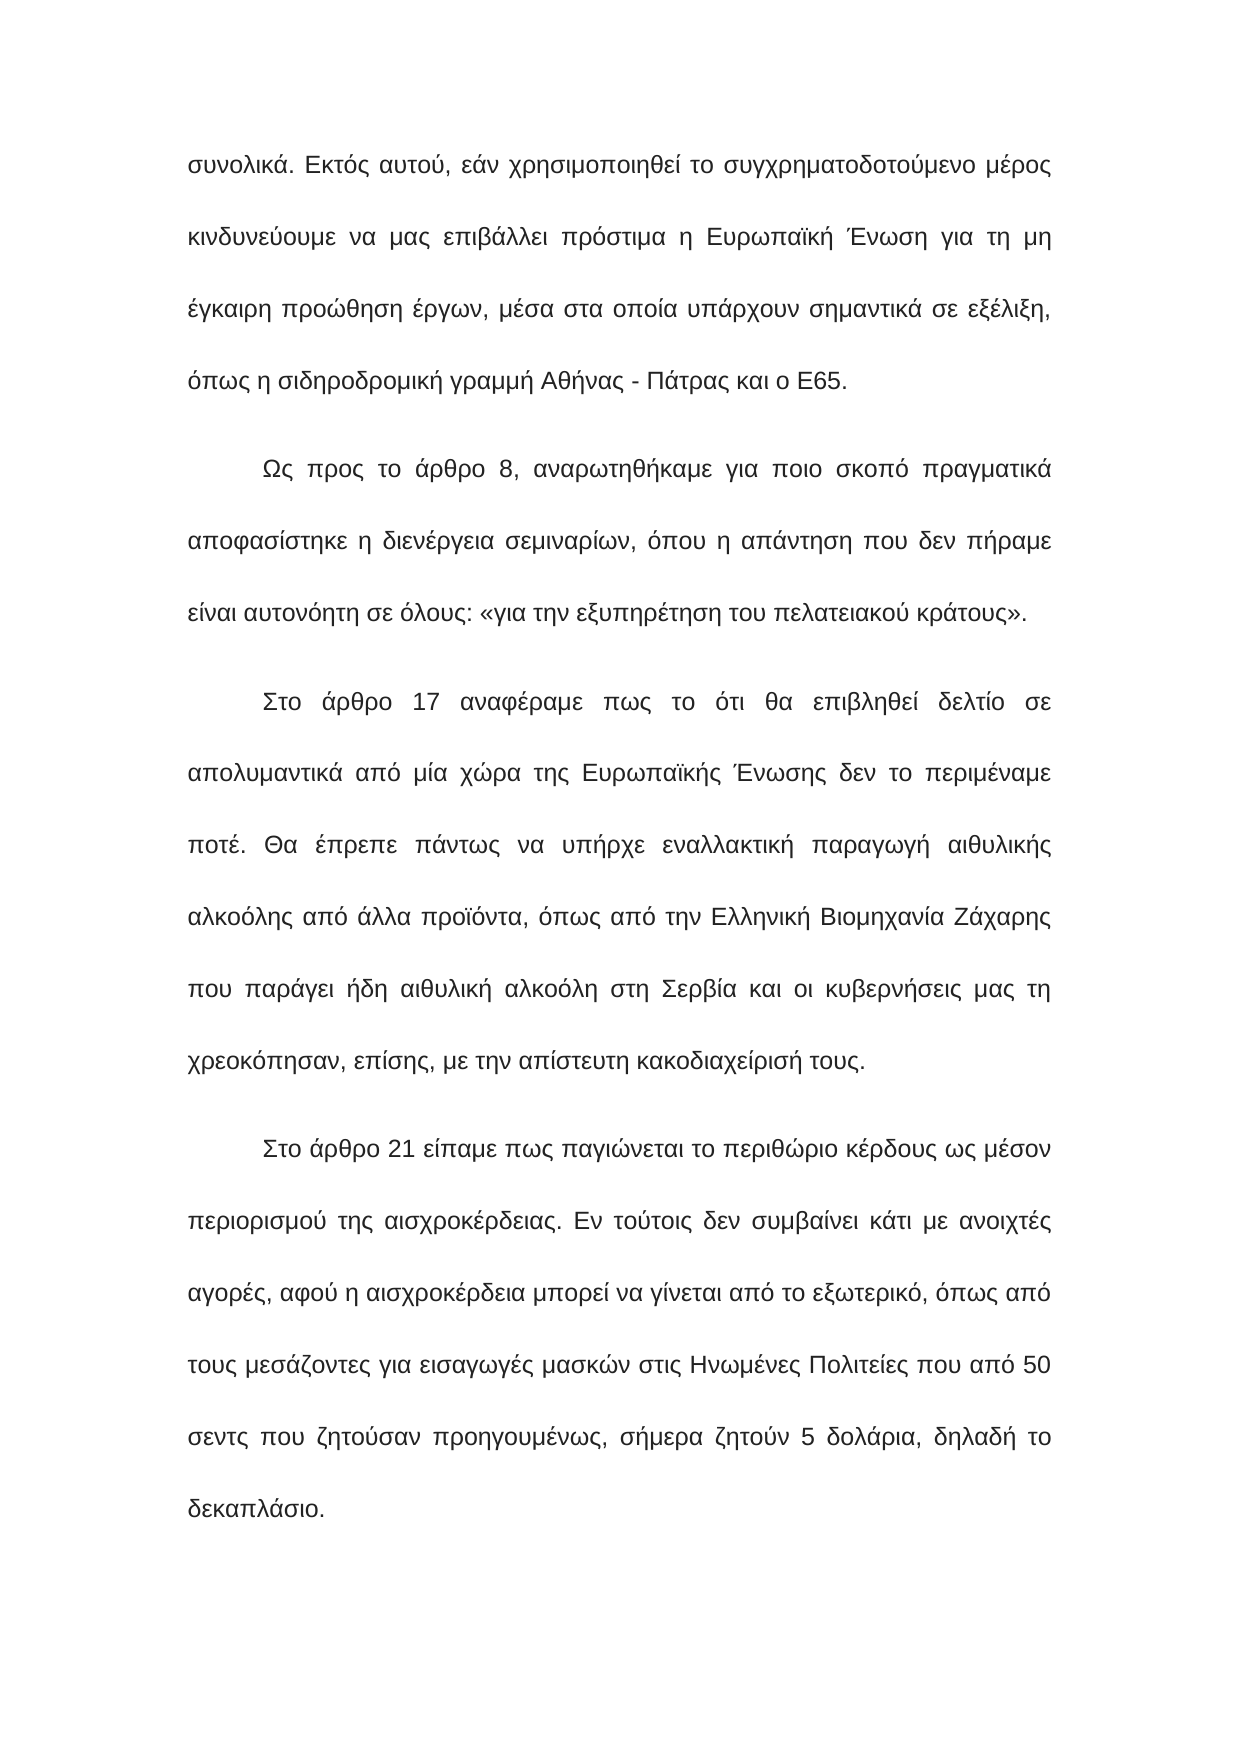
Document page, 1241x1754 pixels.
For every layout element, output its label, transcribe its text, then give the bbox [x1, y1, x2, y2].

text Στο άρθρο 21 είπαμε πως παγιώνεται το περιθώριο κέρδους ως μέσον περιορισμού της αισχροκέρδειας. Εν τούτοις δεν συμβαίνει κάτι με ανοιχτές αγορές, αφού η αισχροκέρδεια μπορεί να γίνεται από το εξωτερικό, όπως από τους μεσάζοντες για εισαγωγές μασκών στις Ηνωμένες Πολιτείες που από 50 σεντς που ζητούσαν προηγουμένως, σήμερα ζητούν 5 δολάρια, δηλαδή το δεκαπλάσιο. [187, 1362, 1053, 1522]
text Ως προς το άρθρο 8, αναρωτηθήκαμε για ποιο σκοπό πραγματικά αποφασίστηκε η διενέργεια σεμιναρίων, όπου η απάντηση που δεν πήραμε είναι αυτονόητη σε όλους: «για την εξυπηρέτηση του πελατειακού κράτους». [187, 454, 1053, 627]
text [187, 150, 1053, 394]
text Στο άρθρο 21 είπαμε πως παγιώνεται το περιθώριο κέρδους ως μέσον περιορισμού της αισχροκέρδειας. Εν τούτοις δεν συμβαίνει κάτι με ανοιχτές αγορές, αφού η αισχροκέρδεια μπορεί να γίνεται από το εξωτερικό, όπως από τους μεσάζοντες για εισαγωγές μασκών στις Ηνωμένες Πολιτείες που από 50 σεντς που ζητούσαν προηγουμένως, σήμερα ζητούν 5 δολάρια, δηλαδή το δεκαπλάσιο. [187, 1134, 1053, 1360]
text Στο άρθρο 17 αναφέραμε πως το ότι θα επιβληθεί δελτίο σε απολυμαντικά από μία χώρα της Ευρωπαϊκής Ένωσης δεν το περιμέναμε ποτέ. Θα έπρεπε πάντως να υπήρχε εναλλακτική παραγωγή αιθυλικής αλκοόλης από άλλα προϊόντα, όπως από την Ελληνική Βιομηχανία Ζάχαρης που παράγει ήδη αιθυλική αλκοόλη στη Σερβία και οι κυβερνήσεις μας τη χρεοκόπησαν, επίσης, με την απίστευτη κακοδιαχείρισή τους. [187, 686, 1053, 1074]
